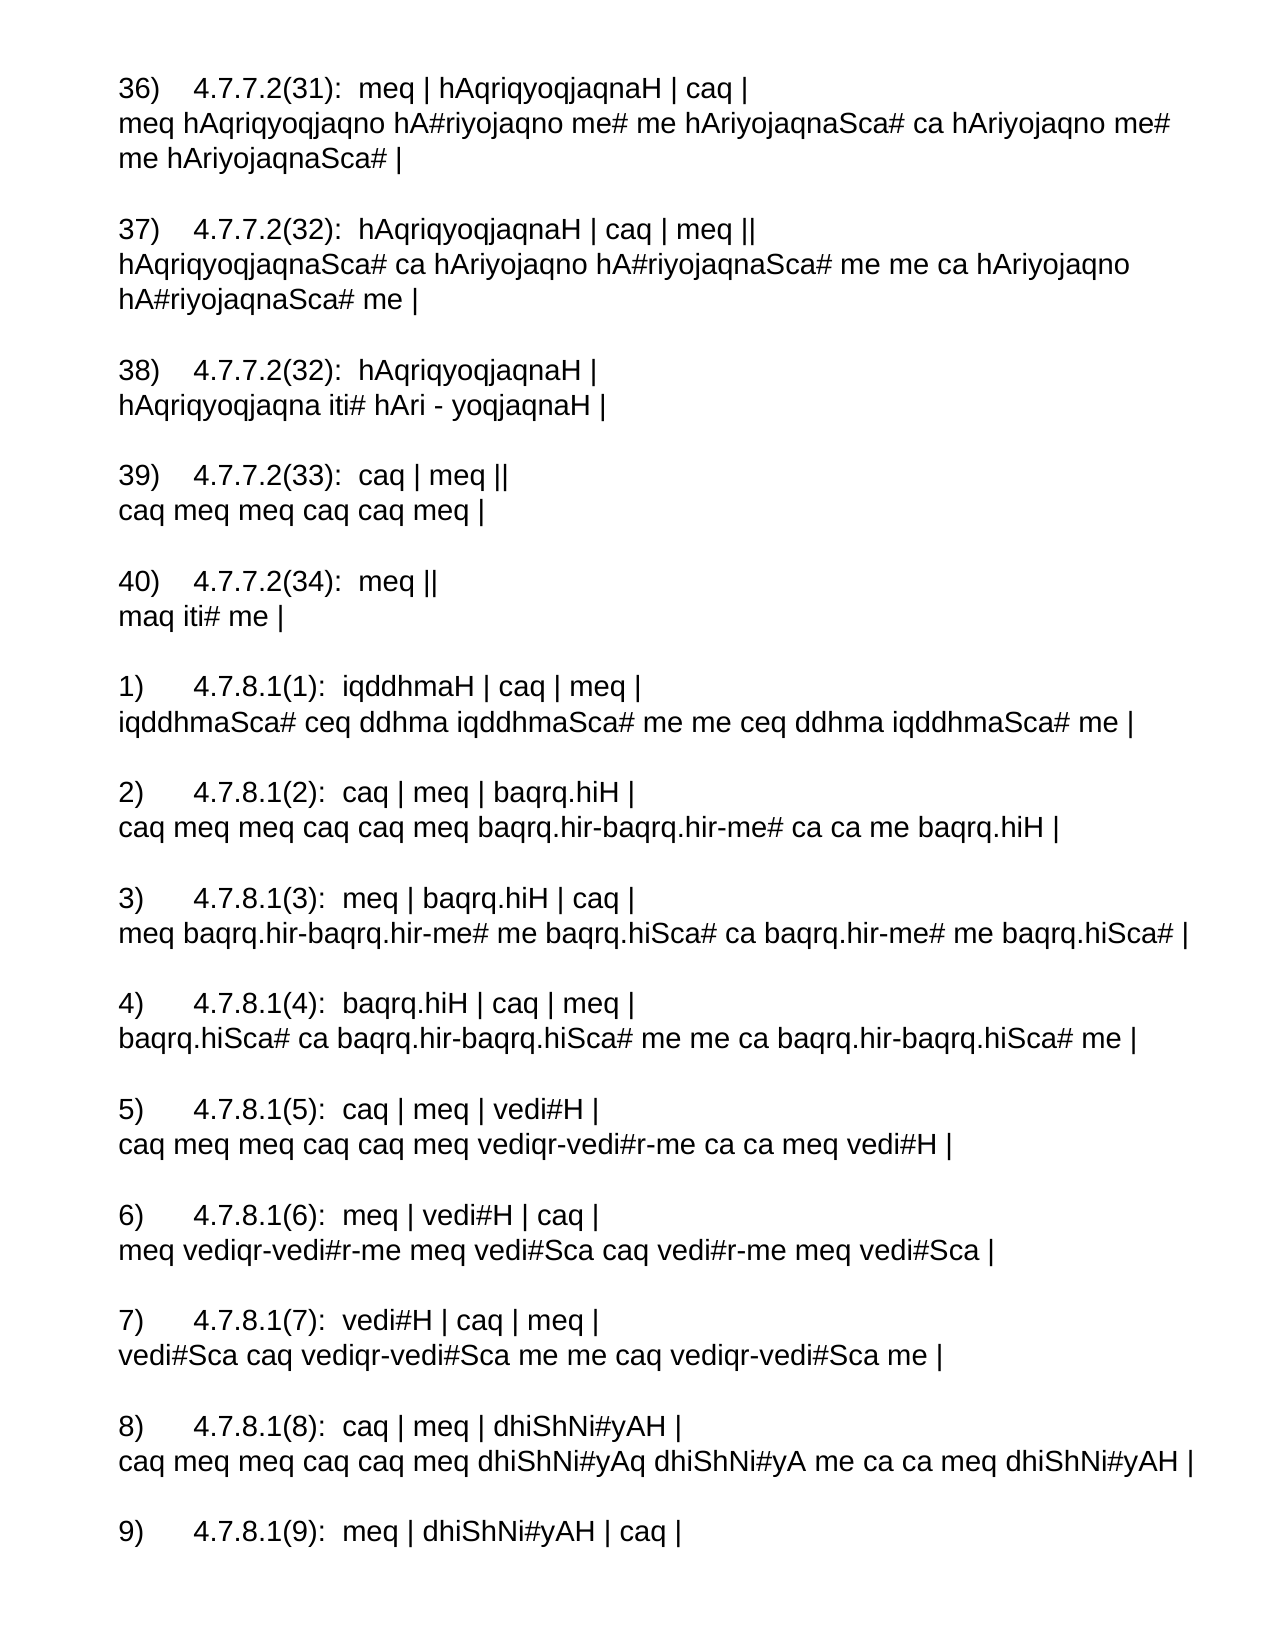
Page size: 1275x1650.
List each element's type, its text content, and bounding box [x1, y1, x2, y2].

text 39) 4.7.7.2(33): caq | meq || [118, 458, 1204, 492]
text 5) 4.7.8.1(5): caq | meq | vedi#H | [118, 1092, 1204, 1125]
text meq baqrq.hir-baqrq.hir-me# me baqrq.hiSca# ca baqrq.hir-me# me baqrq.hiSca# | [118, 916, 1204, 949]
text 3) 4.7.8.1(3): meq | baqrq.hiH | caq | [118, 881, 1204, 914]
text maq iti# me | [118, 599, 1204, 632]
text 36) 4.7.7.2(31): meq | hAqriqyoqjaqnaH | caq | [118, 71, 1204, 104]
text 40) 4.7.7.2(34): meq || [118, 564, 1204, 597]
text hAqriqyoqjaqnaSca# ca hAriyojaqno hA#riyojaqnaSca# me me ca hAriyojaqno hA#riyojaqnaSca# me | [118, 247, 1204, 316]
text 8) 4.7.8.1(8): caq | meq | dhiShNi#yAH | [118, 1409, 1204, 1442]
text hAqriqyoqjaqna iti# hAri - yoqjaqnaH | [118, 388, 1204, 421]
text 2) 4.7.8.1(2): caq | meq | baqrq.hiH | [118, 775, 1204, 808]
text caq meq meq caq caq meq vediqr-vedi#r-me ca ca meq vedi#H | [118, 1127, 1204, 1161]
text iqddhmaSca# ceq ddhma iqddhmaSca# me me ceq ddhma iqddhmaSca# me | [118, 704, 1204, 738]
text 38) 4.7.7.2(32): hAqriqyoqjaqnaH | [118, 352, 1204, 386]
text caq meq meq caq caq meq baqrq.hir-baqrq.hir-me# ca ca me baqrq.hiH | [118, 810, 1204, 844]
text vedi#Sca caq vediqr-vedi#Sca me me caq vediqr-vedi#Sca me | [118, 1338, 1204, 1372]
text 1) 4.7.8.1(1): iqddhmaH | caq | meq | [118, 669, 1204, 703]
text baqrq.hiSca# ca baqrq.hir-baqrq.hiSca# me me ca baqrq.hir-baqrq.hiSca# me | [118, 1021, 1204, 1055]
text 9) 4.7.8.1(9): meq | dhiShNi#yAH | caq | [118, 1514, 1204, 1548]
text caq meq meq caq caq meq dhiShNi#yAq dhiShNi#yA me ca ca meq dhiShNi#yAH | [118, 1444, 1204, 1477]
text caq meq meq caq caq meq | [118, 493, 1204, 527]
text meq vediqr-vedi#r-me meq vedi#Sca caq vedi#r-me meq vedi#Sca | [118, 1233, 1204, 1266]
text 7) 4.7.8.1(7): vedi#H | caq | meq | [118, 1303, 1204, 1337]
text 4) 4.7.8.1(4): baqrq.hiH | caq | meq | [118, 986, 1204, 1020]
text 6) 4.7.8.1(6): meq | vedi#H | caq | [118, 1197, 1204, 1231]
text 37) 4.7.7.2(32): hAqriqyoqjaqnaH | caq | meq || [118, 212, 1204, 245]
text meq hAqriqyoqjaqno hA#riyojaqno me# me hAriyojaqnaSca# ca hAriyojaqno me# me hAriyojaqnaSca# | [118, 106, 1204, 175]
